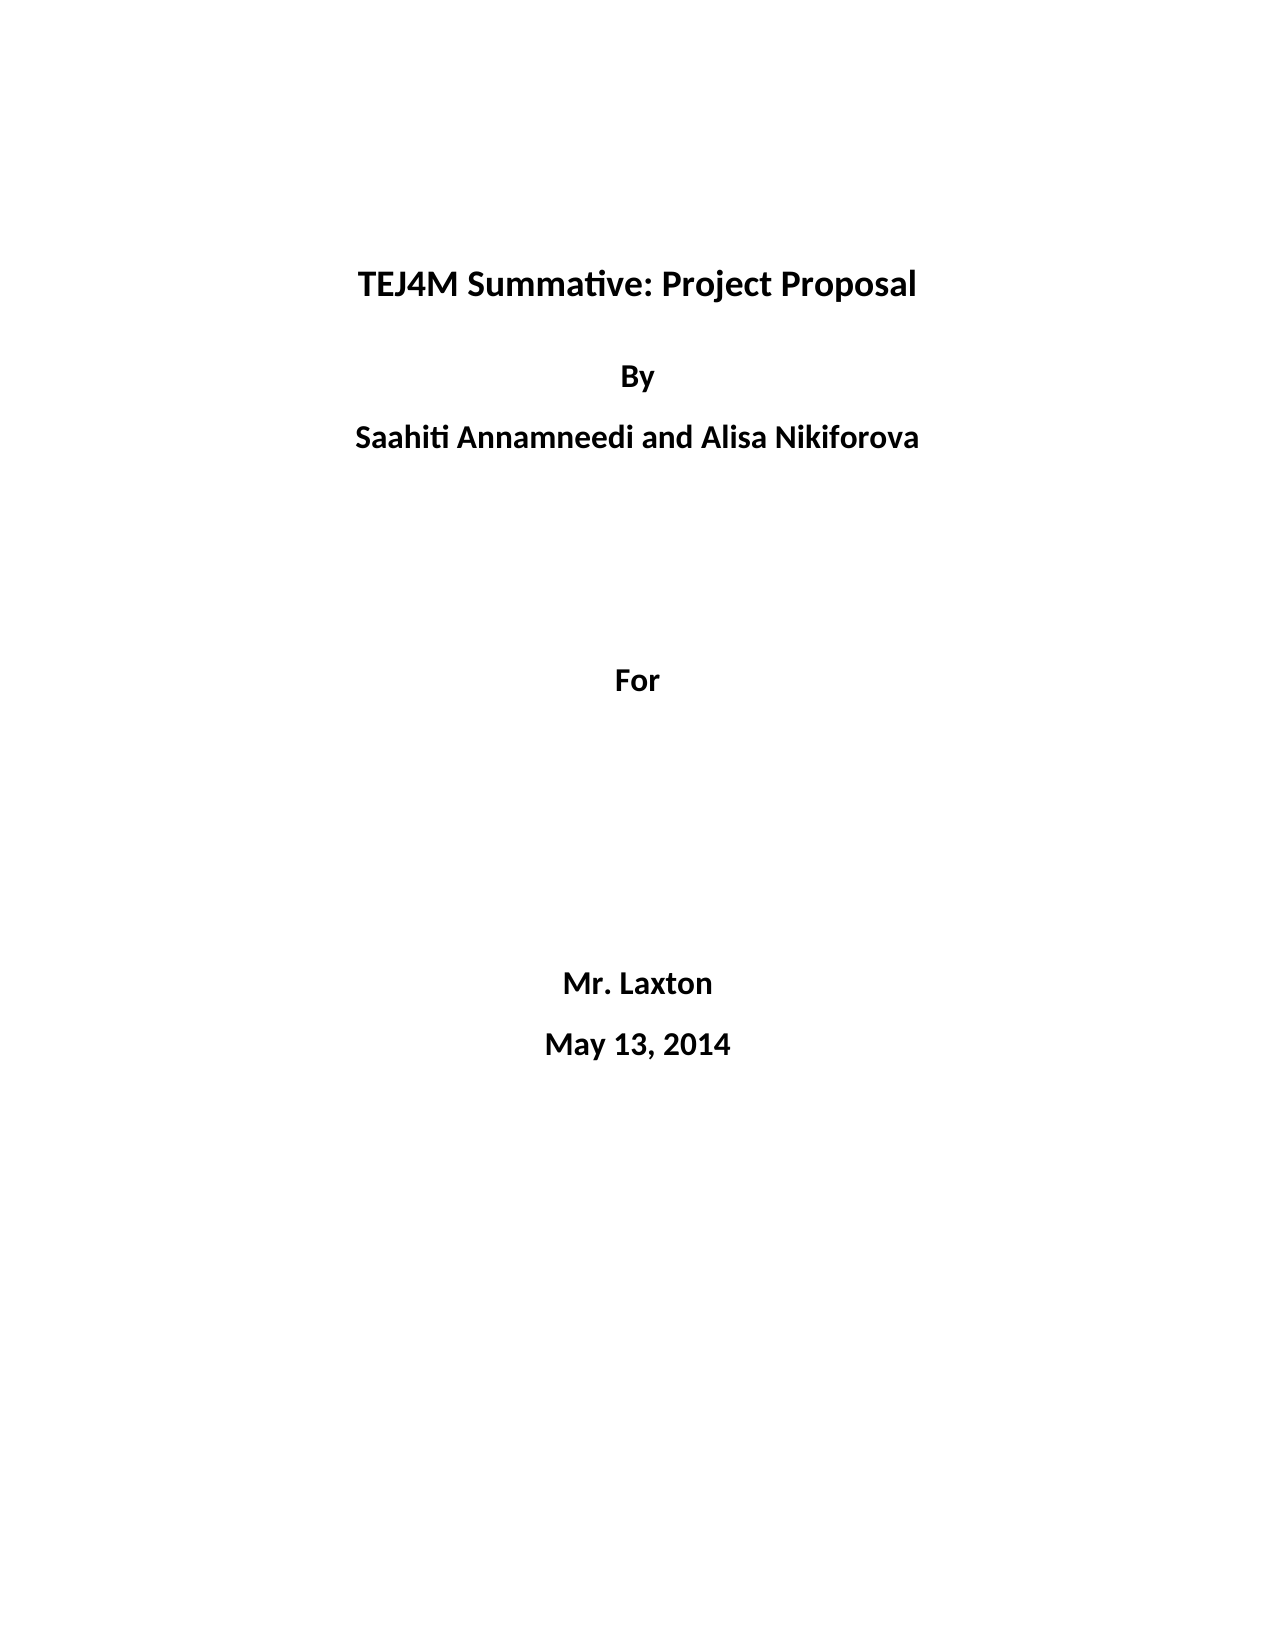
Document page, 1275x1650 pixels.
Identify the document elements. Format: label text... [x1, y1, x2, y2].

text For [150, 659, 1125, 700]
text May 13, 2014 [150, 1023, 1125, 1063]
text TEJ4M Summative: Project Proposal [150, 260, 1125, 336]
text By [150, 355, 1125, 396]
text Mr. Laxton [150, 962, 1125, 1003]
text Saahiti Annamneedi and Alisa Nikiforova [150, 416, 1125, 457]
